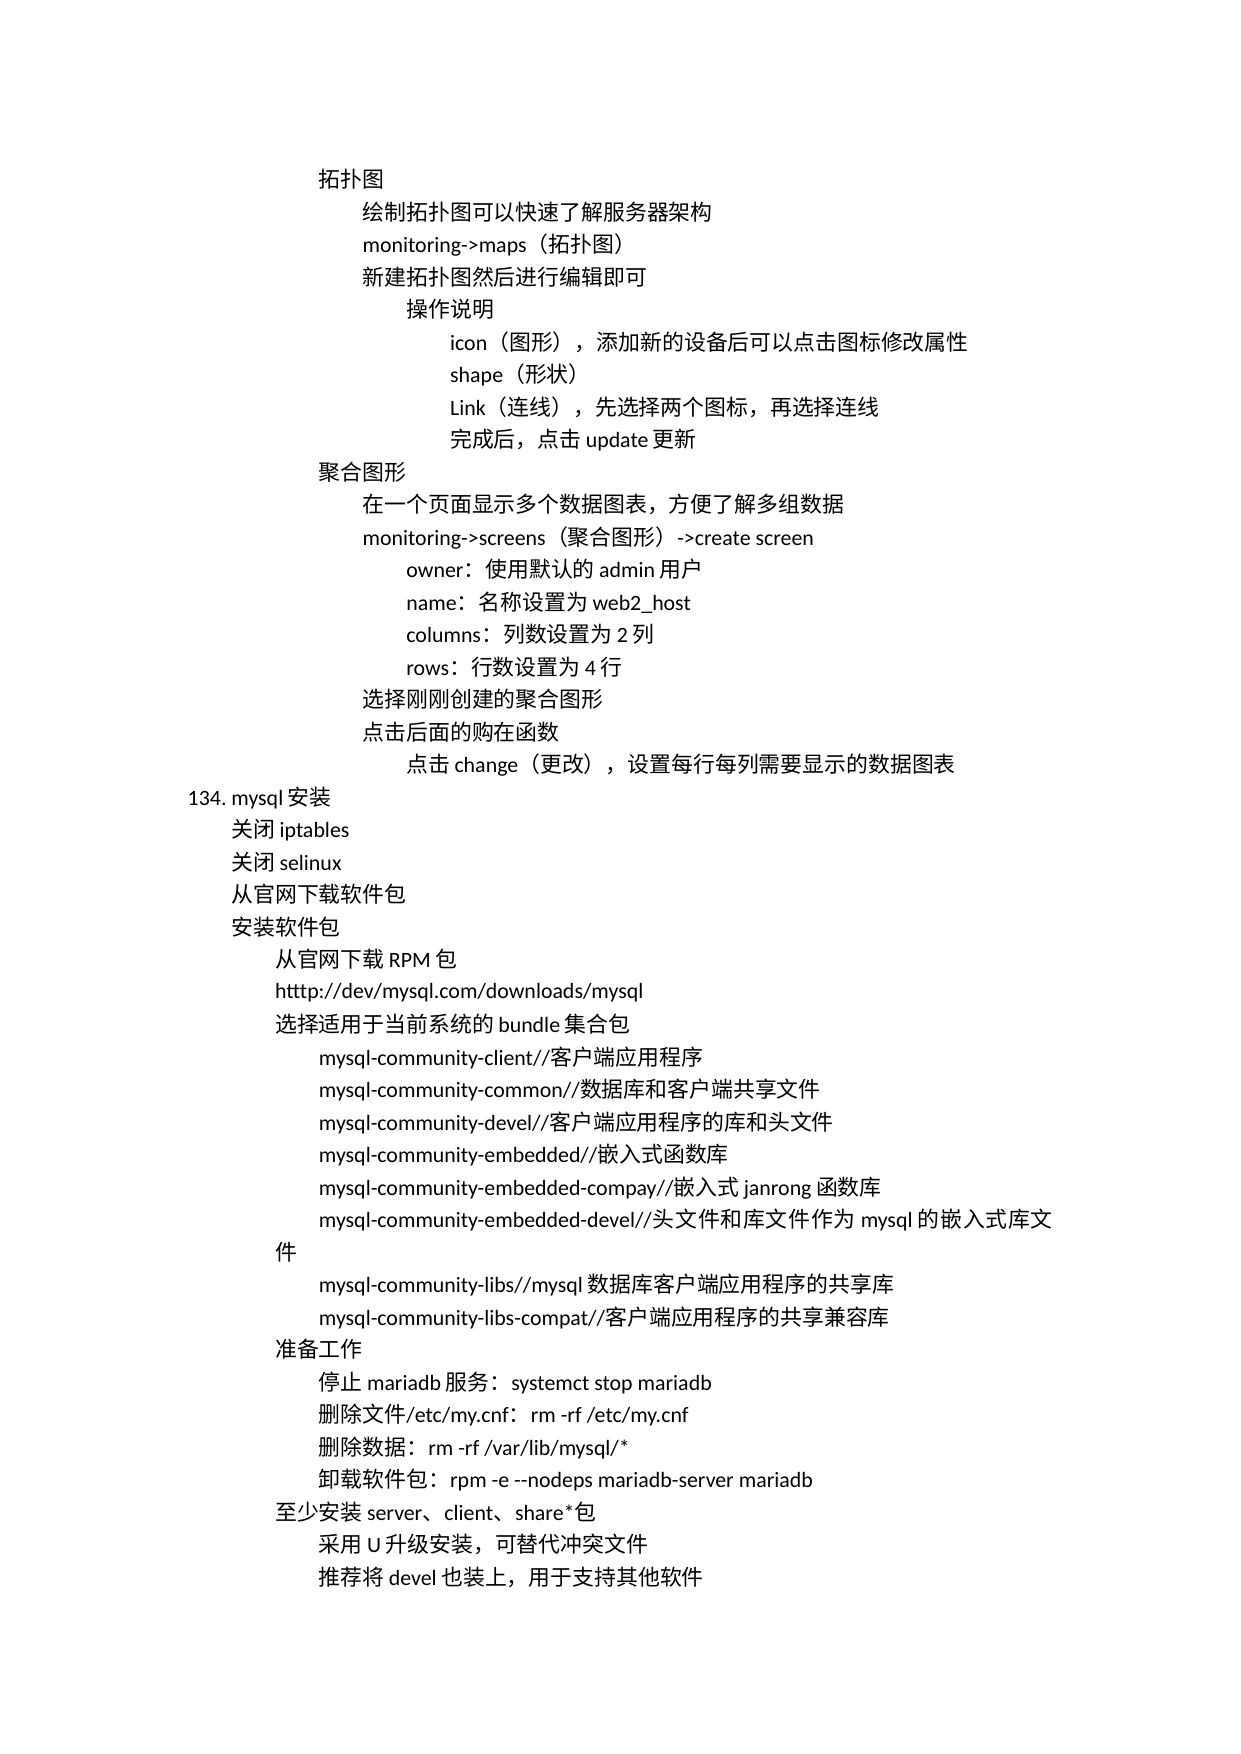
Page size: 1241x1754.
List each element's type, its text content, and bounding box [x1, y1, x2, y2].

list columns：列数设置为2列 [362, 617, 1053, 649]
list 至少安装server、client、share*包 [231, 1494, 1053, 1527]
list name：名称设置为web2_host [362, 584, 1053, 617]
list 卸载软件包：rpm -e --nodeps mariadb-server mariadb [275, 1462, 1053, 1494]
list 关闭iptables [187, 812, 1053, 844]
list 选择适用于当前系统的bundle集合包 [231, 1007, 1053, 1039]
list 推荐将devel也装上，用于支持其他软件 [275, 1559, 1053, 1592]
list Link（连线），先选择两个图标，再选择连线 [406, 389, 1053, 422]
list 关闭selinux [187, 844, 1053, 877]
list owner：使用默认的admin用户 [362, 552, 1053, 584]
list mysql-community-client//客户端应用程序 [275, 1039, 1053, 1072]
list 新建拓扑图然后进行编辑即可 [319, 259, 1053, 292]
list 删除数据：rm -rf /var/lib/mysql/* [275, 1429, 1053, 1462]
list 停止mariadb服务：systemct stop mariadb [275, 1364, 1053, 1397]
list mysql-community-libs//mysql数据库客户端应用程序的共享库 [275, 1267, 1053, 1299]
list 删除文件/etc/my.cnf：rm -rf /etc/my.cnf [275, 1397, 1053, 1429]
list htttp://dev/mysql.com/downloads/mysql [231, 974, 1053, 1007]
list mysql-community-devel//客户端应用程序的库和头文件 [275, 1104, 1053, 1137]
list shape（形状） [406, 357, 1053, 389]
list monitoring->maps（拓扑图） [319, 227, 1053, 259]
list mysql-community-embedded-compay//嵌入式janrong函数库 [275, 1169, 1053, 1202]
list mysql-community-embedded-devel//头文件和库文件作为mysql的嵌入式库文件 [275, 1202, 1053, 1267]
list 操作说明 [362, 292, 1053, 324]
list monitoring->screens（聚合图形）->create screen [319, 519, 1053, 552]
list 从官网下载RPM包 [231, 942, 1053, 974]
list 安装软件包 [187, 909, 1053, 942]
list 准备工作 [231, 1332, 1053, 1364]
list 点击change（更改），设置每行每列需要显示的数据图表 [362, 747, 1053, 779]
list 点击后面的购在函数 [319, 714, 1053, 747]
list 聚合图形 [275, 454, 1053, 487]
list 采用U升级安装，可替代冲突文件 [275, 1527, 1053, 1559]
list 绘制拓扑图可以快速了解服务器架构 [319, 194, 1053, 227]
list rows：行数设置为4行 [362, 649, 1053, 682]
list 拓扑图 [275, 162, 1053, 194]
list 选择刚刚创建的聚合图形 [319, 682, 1053, 714]
list mysql-community-common//数据库和客户端共享文件 [275, 1072, 1053, 1104]
list mysql-community-libs-compat//客户端应用程序的共享兼容库 [275, 1299, 1053, 1332]
list 从官网下载软件包 [187, 877, 1053, 909]
list 完成后，点击update更新 [406, 422, 1053, 454]
list icon（图形），添加新的设备后可以点击图标修改属性 [406, 324, 1053, 357]
list mysql-community-embedded//嵌入式函数库 [275, 1137, 1053, 1169]
list mysql安装 [187, 779, 1053, 812]
list 在一个页面显示多个数据图表，方便了解多组数据 [319, 487, 1053, 519]
